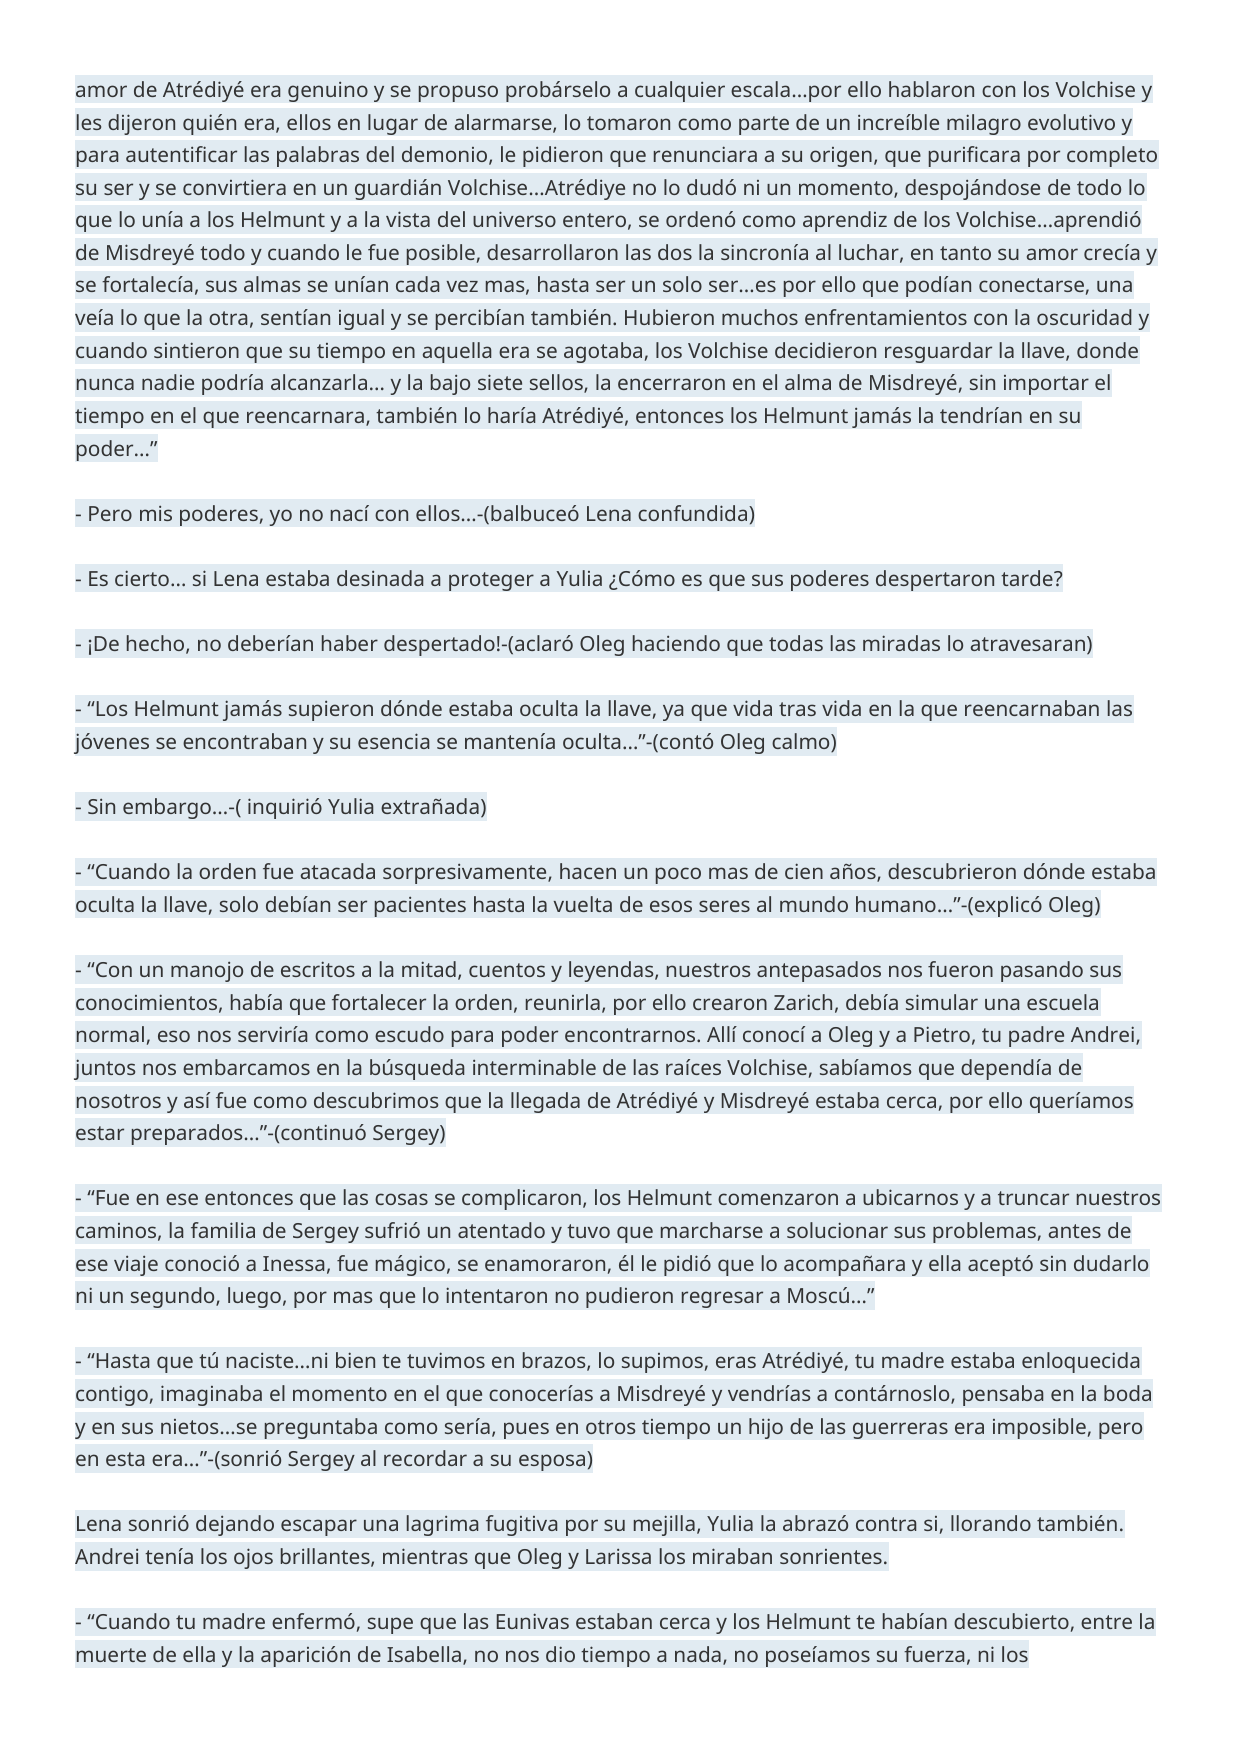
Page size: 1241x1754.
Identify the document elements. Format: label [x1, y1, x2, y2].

text [75, 75, 1165, 1668]
